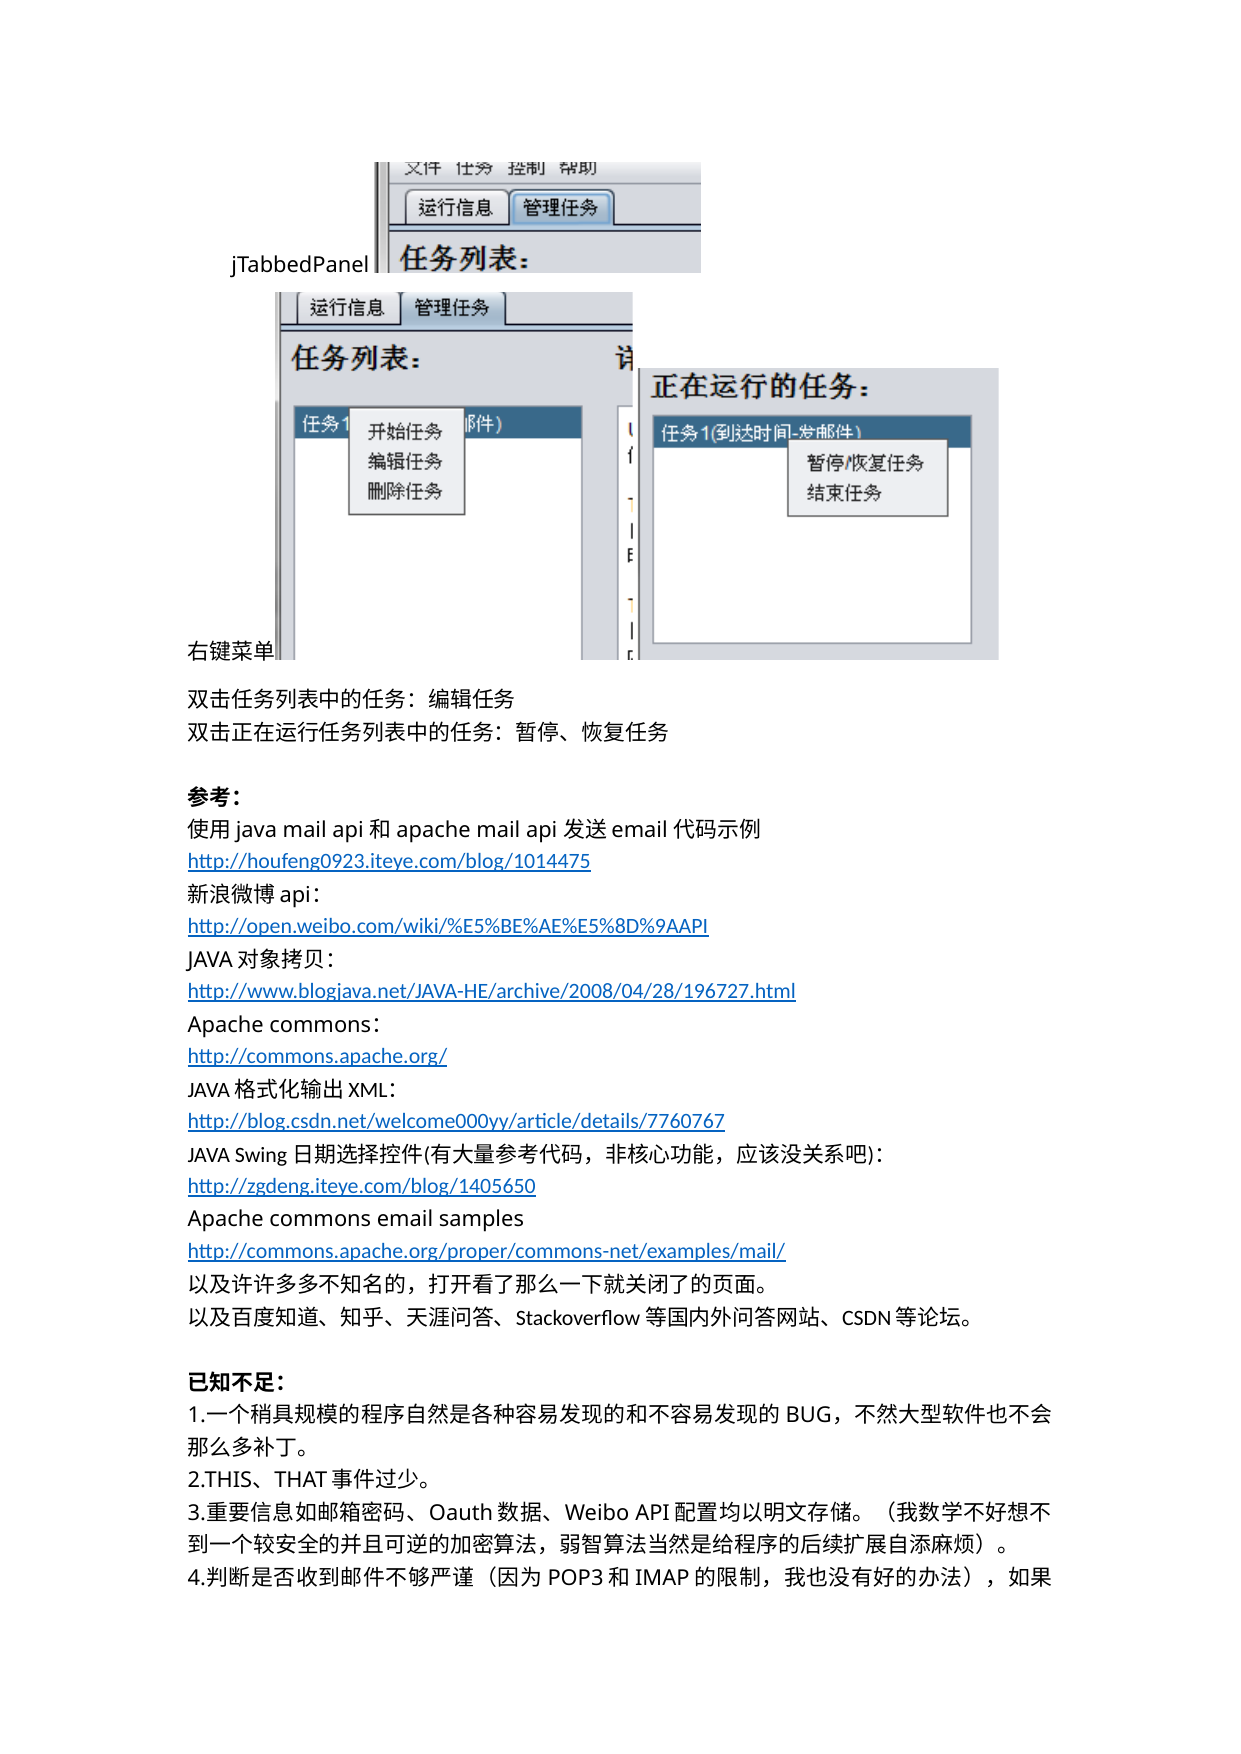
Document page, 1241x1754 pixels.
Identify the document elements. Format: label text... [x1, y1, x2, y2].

text http://blog.csdn.net/welcome000yy/article/details/7760767 [187, 1104, 1053, 1137]
text 双击任务列表中的任务：编辑任务 [187, 682, 1053, 714]
text 3.重要信息如邮箱密码、Oauth数据、Weibo API配置均以明文存储。（我数学不好想不到一个较安全的并且可逆的加密算法，弱智算法当然是给程序的后续扩展自添麻烦）。 [187, 1494, 1053, 1559]
text Apache commons email samples [187, 1202, 1053, 1234]
text http://commons.apache.org/ [187, 1039, 1053, 1072]
text JAVA对象拷贝： [187, 942, 1053, 974]
text 2.THIS、THAT事件过少。 [187, 1462, 1053, 1494]
text 参考： [187, 779, 1053, 812]
text JAVA Swing 日期选择控件(有大量参考代码，非核心功能，应该没关系吧)： [187, 1137, 1053, 1169]
text 已知不足： [187, 1364, 1053, 1397]
text JAVA格式化输出XML： [187, 1072, 1053, 1104]
text 使用java mail api 和 apache mail api 发送email 代码示例 [187, 812, 1053, 844]
text 以及百度知道、知乎、天涯问答、Stackoverflow 等国内外问答网站、CSDN等论坛。 [187, 1299, 1053, 1332]
text http://open.weibo.com/wiki/%E5%BE%AE%E5%8D%9AAPI [187, 909, 1053, 942]
picture [374, 162, 701, 273]
text 1.一个稍具规模的程序自然是各种容易发现的和不容易发现的BUG，不然大型软件也不会那么多补丁。 [187, 1397, 1053, 1462]
text http://houfeng0923.iteye.com/blog/1014475 [187, 844, 1053, 877]
text http://zgdeng.iteye.com/blog/1405650 [187, 1169, 1053, 1202]
text 新浪微博api： [187, 877, 1053, 909]
text 双击正在运行任务列表中的任务：暂停、恢复任务 [187, 714, 1053, 747]
text http://commons.apache.org/proper/commons-net/examples/mail/ [187, 1234, 1053, 1267]
text http://www.blogjava.net/JAVA-HE/archive/2008/04/28/196727.html [187, 974, 1053, 1007]
picture [637, 368, 999, 660]
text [187, 1559, 1053, 1592]
picture [275, 292, 633, 660]
text Apache commons： [187, 1007, 1053, 1039]
text 以及许许多多不知名的，打开看了那么一下就关闭了的页面。 [187, 1267, 1053, 1299]
